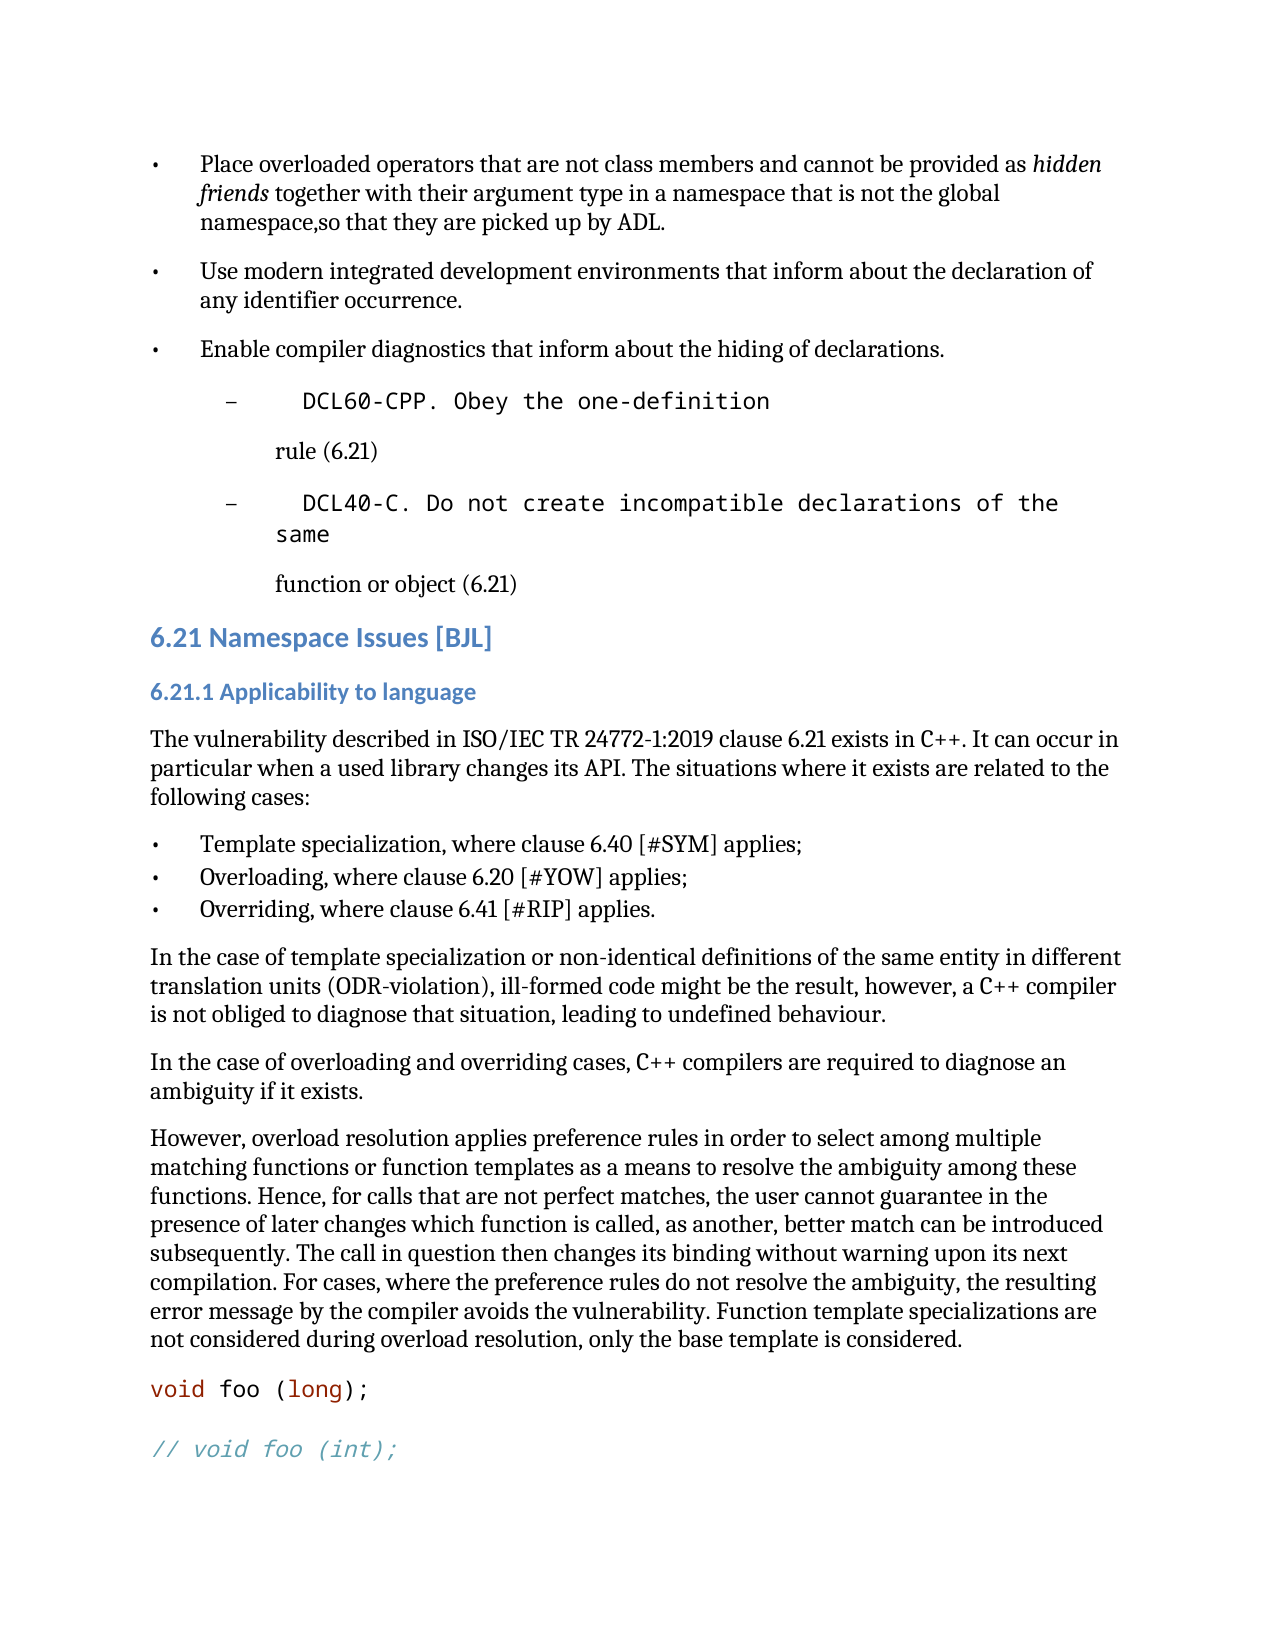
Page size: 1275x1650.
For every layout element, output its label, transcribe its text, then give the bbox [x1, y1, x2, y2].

list rule (6.21) [225, 437, 1125, 466]
text In the case of template specialization or non-identical definitions of the same entity in different translation units (ODR-violation), ill-formed code might be the result, however, a C++ compiler is not obliged to diagnose that situation, leading to undefined behaviour. [150, 943, 1125, 1029]
list Enable compiler diagnostics that inform about the hiding of declarations. [150, 335, 1125, 364]
subtitle 6.21.1 Applicability to language [150, 676, 1125, 707]
text In the case of overloading and overriding cases, C++ compilers are required to diagnose an ambiguity if it exists. [150, 1048, 1125, 1105]
list Use modern integrated development environments that inform about the declaration of any identifier occurrence. [150, 257, 1125, 314]
list Overriding, where clause 6.41 [#RIP] applies. [150, 895, 1125, 924]
text The vulnerability described in ISO/IEC TR 24772-1:2019 clause 6.21 exists in C++. It can occur in particular when a used library changes its API. The situations where it exists are related to the following cases: [150, 725, 1125, 812]
list Template specialization, where clause 6.40 [#SYM] applies; [150, 830, 1125, 859]
list DCL40-C. Do not create incompatible declarations of the same [225, 487, 1125, 549]
list DCL60-CPP. Obey the one-definition [225, 385, 1125, 416]
list function or object (6.21) [225, 570, 1125, 599]
subtitle 6.21 Namespace Issues [BJL] [150, 619, 1125, 655]
list Overloading, where clause 6.20 [#YOW] applies; [150, 863, 1125, 892]
